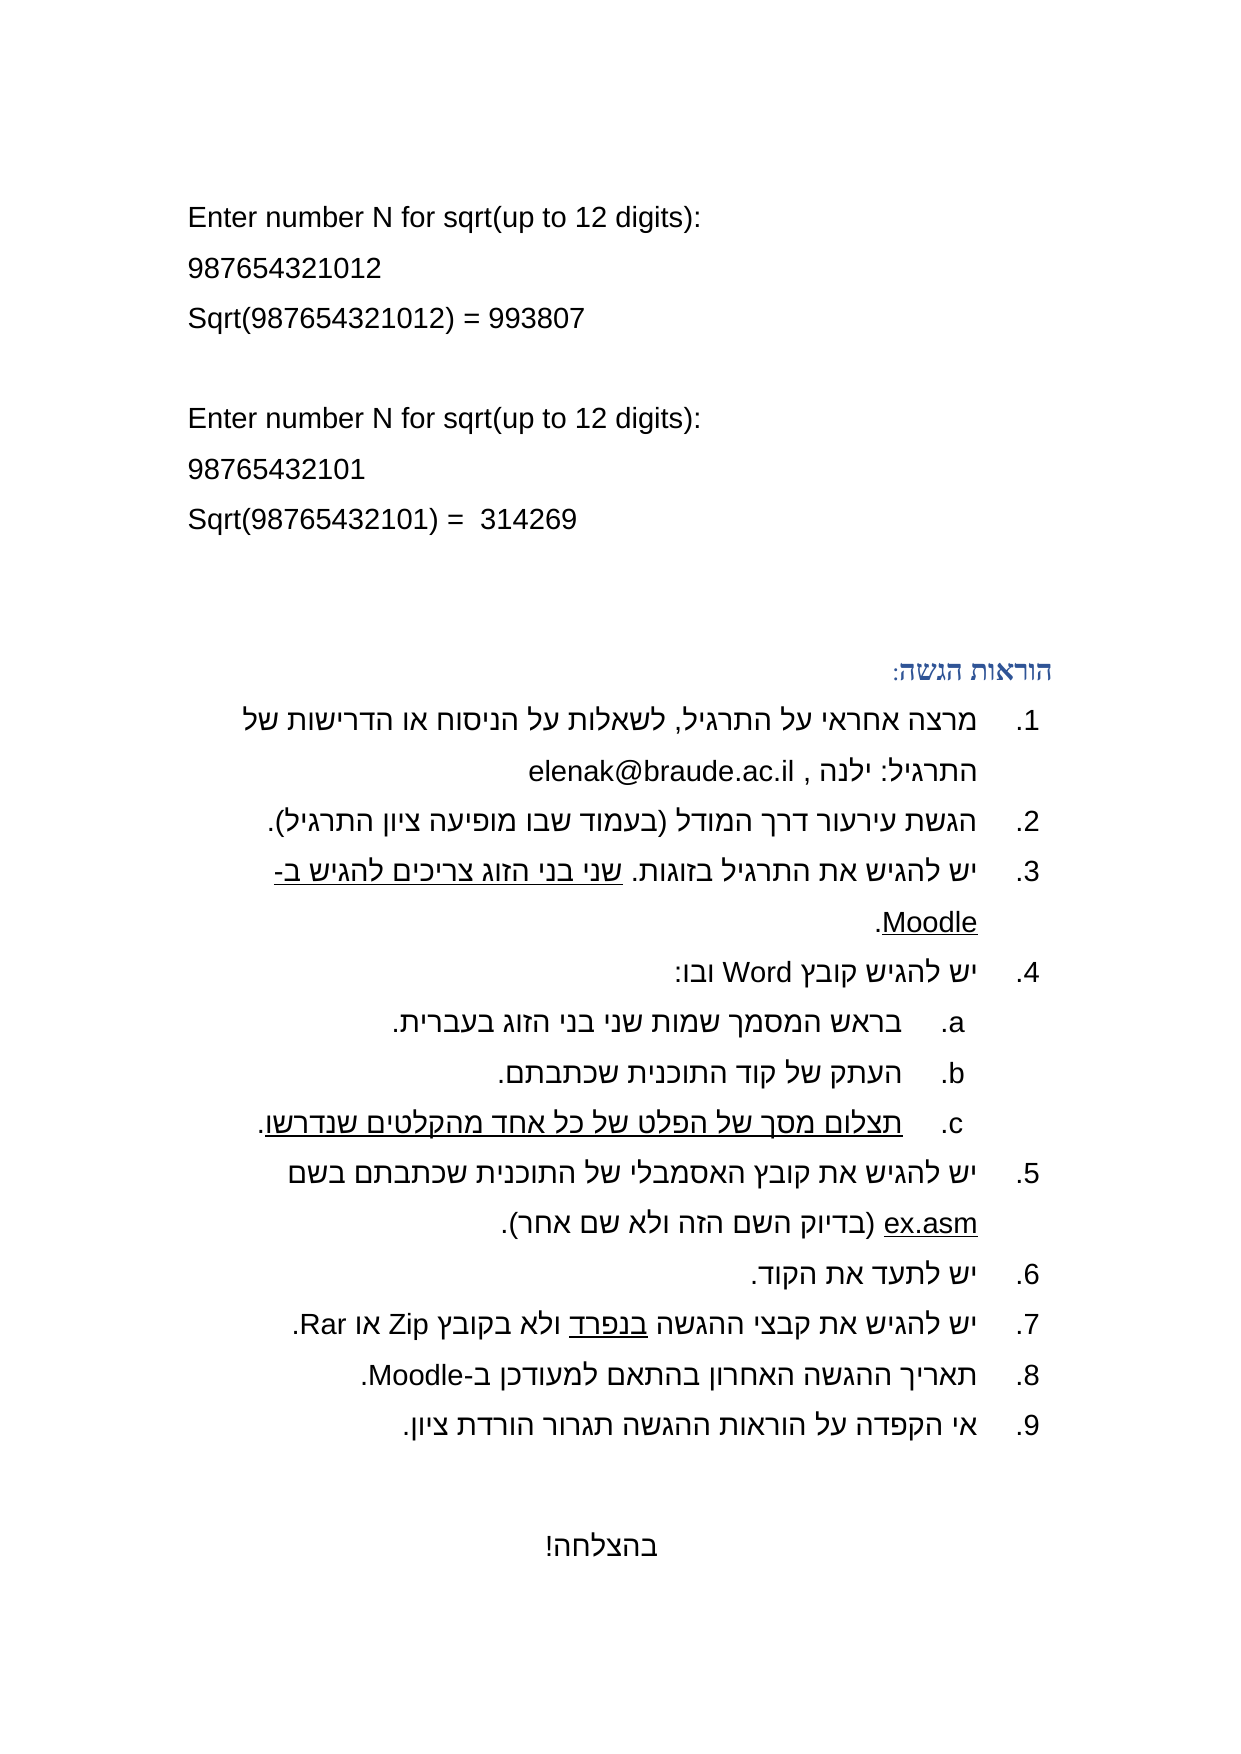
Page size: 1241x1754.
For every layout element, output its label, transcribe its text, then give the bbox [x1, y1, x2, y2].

list יש להגיש את התרגיל בזוגות. שני בני הזוג צריכים להגיש ב-Moodle. [187, 854, 1015, 938]
text 987654321012 [187, 251, 1053, 284]
list יש לתעד את הקוד. [187, 1257, 1015, 1290]
list תאריך ההגשה האחרון בהתאם למעודכן ב-Moodle. [187, 1357, 1015, 1391]
text Sqrt(98765432101) = 314269 [187, 502, 1053, 536]
list תצלום מסך של הפלט של כל אחד מהקלטים שנדרשו. [187, 1106, 940, 1139]
list יש להגיש את קבצי ההגשה בנפרד ולא בקובץ Zip או Rar. [187, 1307, 1015, 1341]
list אי הקפדה על הוראות ההגשה תגרור הורדת ציון. [187, 1408, 1015, 1441]
text בהצלחה! [187, 1529, 1015, 1563]
text 98765432101 [187, 452, 1053, 485]
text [187, 200, 1053, 234]
list בראש המסמך שמות שני בני הזוג בעברית. [187, 1005, 940, 1039]
text Sqrt(987654321012) = 993807 [187, 301, 1053, 334]
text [187, 402, 1053, 435]
text הוראות הגשה: [187, 653, 1053, 687]
list העתק של קוד התוכנית שכתבתם. [187, 1056, 940, 1089]
list יש להגיש את קובץ האסמבלי של התוכנית שכתבתם בשם ex.asm (בדיוק השם הזה ולא שם אחר). [187, 1156, 1015, 1240]
list מרצה אחראי על התרגיל, לשאלות על הניסוח או הדרישות של התרגיל: ילנה , elenak@braude.ac.il [187, 703, 1015, 787]
list יש להגיש קובץ Word ובו: [187, 955, 1015, 988]
list הגשת עירעור דרך המודל (בעמוד שבו מופיעה ציון התרגיל). [187, 804, 1015, 838]
